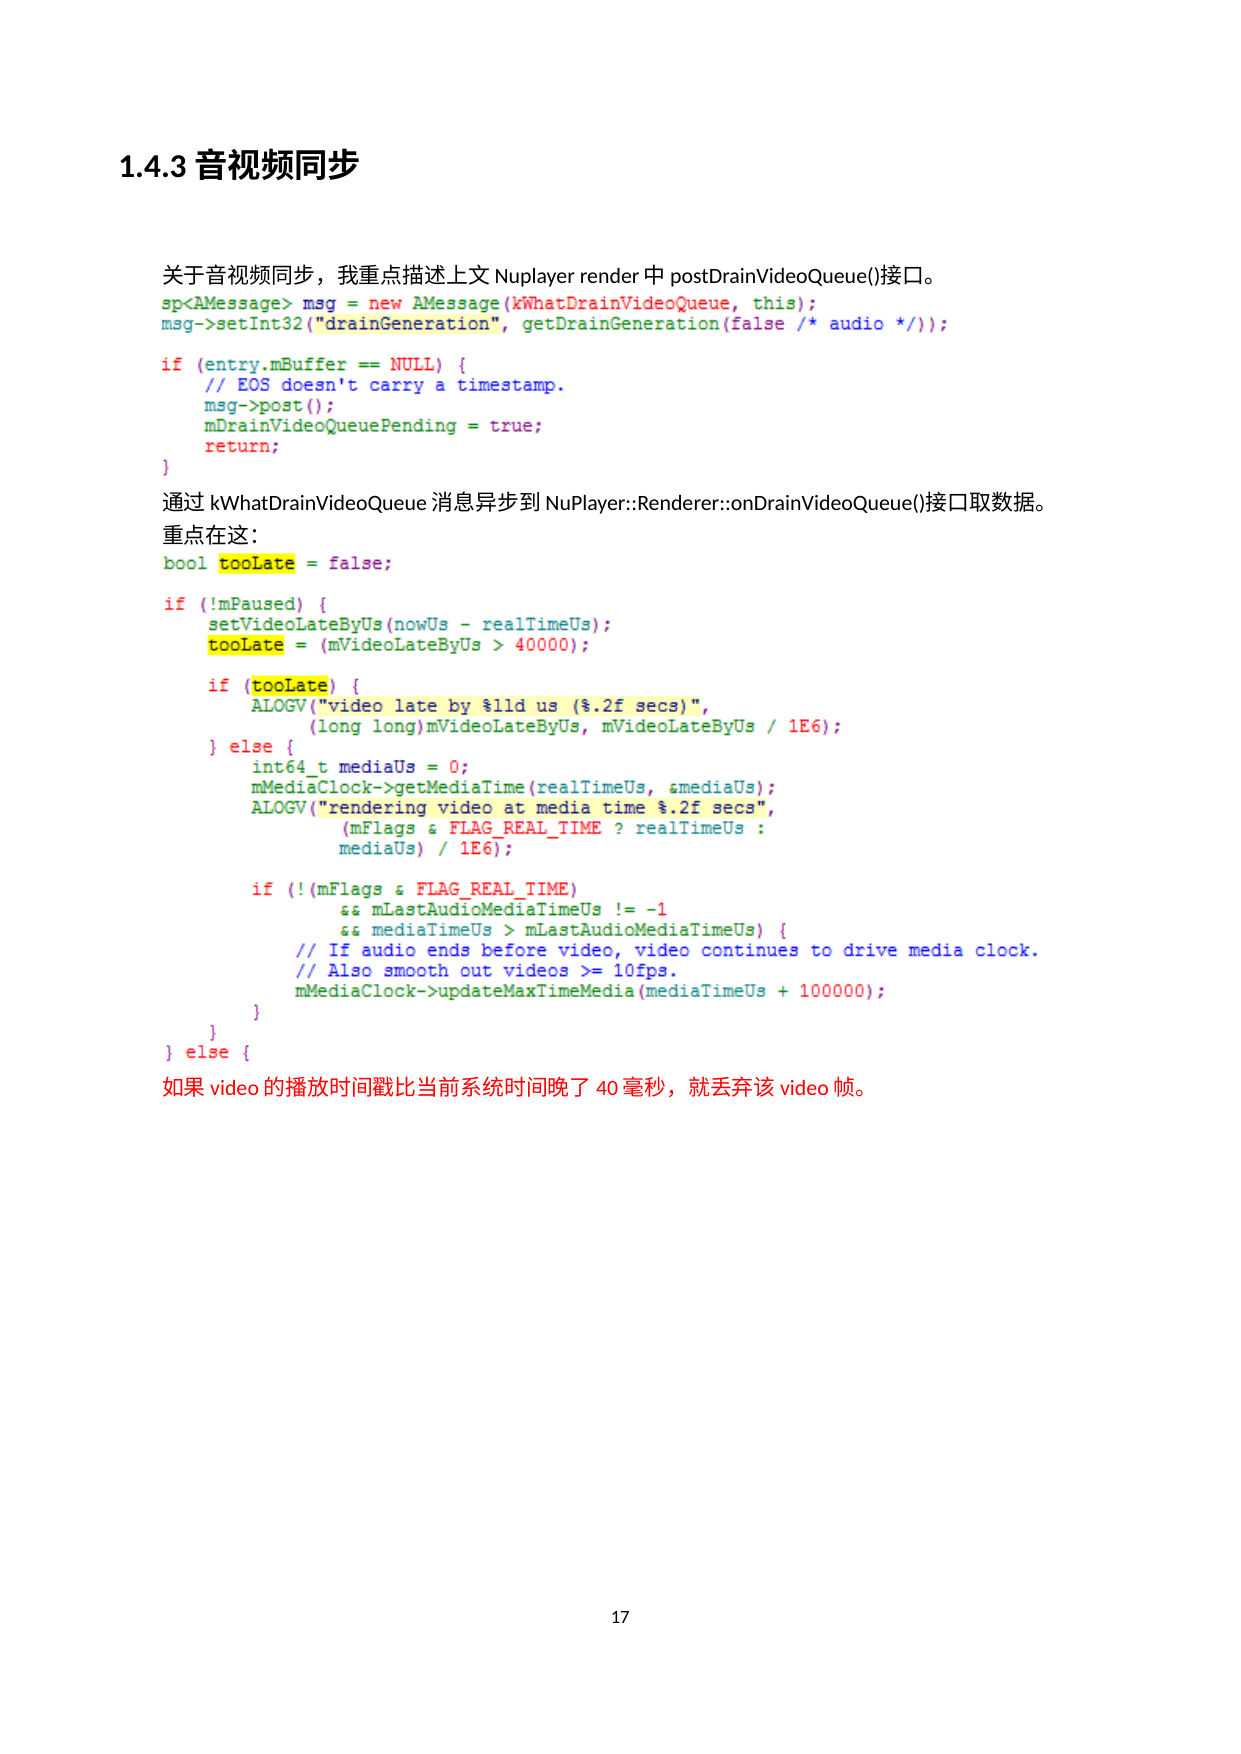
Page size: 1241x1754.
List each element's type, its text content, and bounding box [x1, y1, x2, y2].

text 通过kWhatDrainVideoQueue消息异步到NuPlayer::Renderer::onDrainVideoQueue()接口取数据。 [118, 485, 1122, 517]
text 如果video的播放时间戳比当前系统时间晚了40毫秒，就丢弃该video帧。 [118, 1070, 1122, 1102]
subtitle 1.4.3 音视频同步 [118, 130, 1122, 195]
text 关于音视频同步，我重点描述上文Nuplayer render中postDrainVideoQueue()接口。 [118, 257, 1122, 290]
picture [161, 550, 1050, 1066]
text 重点在这： [118, 517, 1122, 550]
picture [161, 290, 964, 482]
